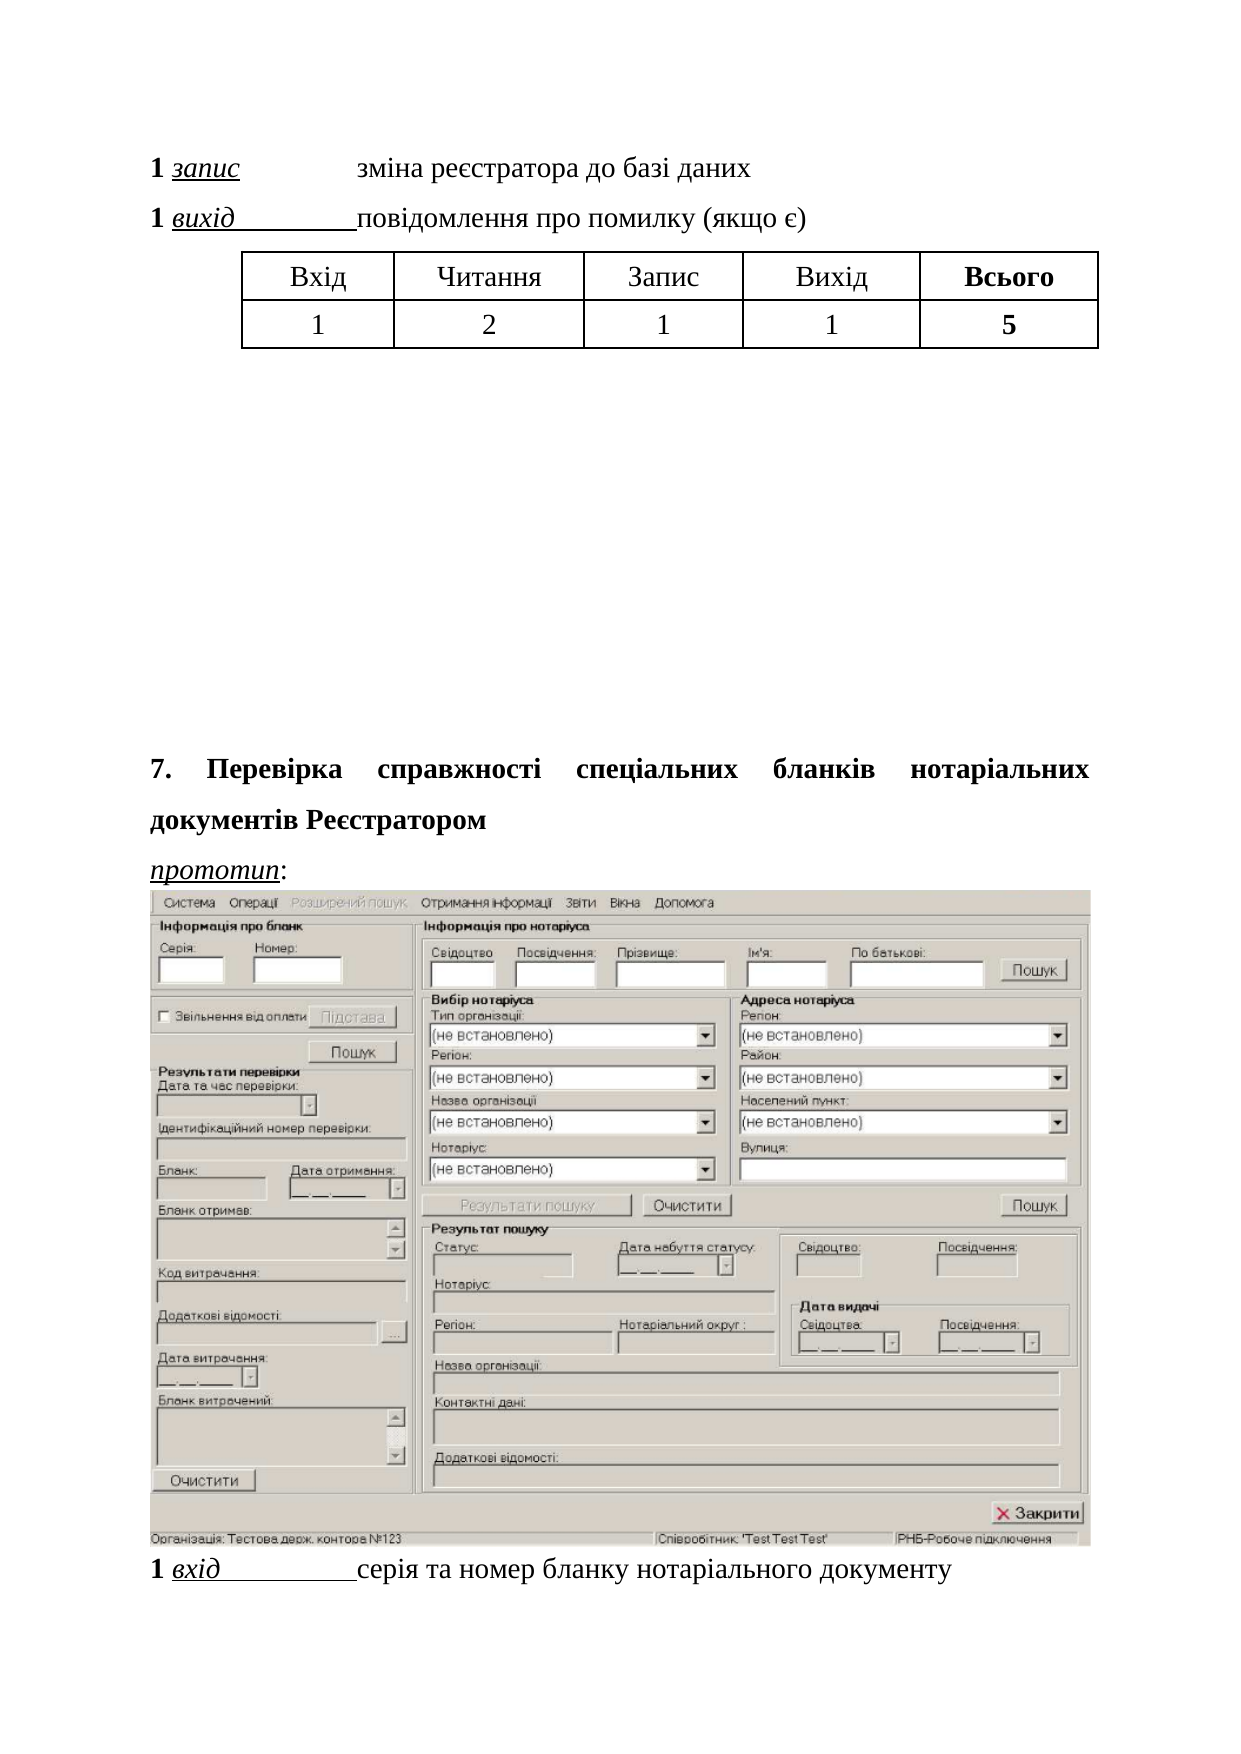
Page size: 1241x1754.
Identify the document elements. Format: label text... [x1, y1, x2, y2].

text 1 вхід серія та номер бланку нотаріального документу [150, 1551, 1090, 1584]
table_cell 5 [921, 301, 1097, 347]
table_cell 1 [585, 301, 742, 347]
table_header Читання [395, 253, 583, 299]
table_cell 2 [395, 301, 583, 347]
picture [150, 890, 1091, 1547]
table_header Запис [585, 253, 742, 299]
text 7. Перевірка справжності спеціальних бланків нотаріальних документів Реєстратором [150, 751, 1090, 835]
text 1 вихід повідомлення про помилку (якщо є) [150, 200, 1090, 234]
table_header Вхід [243, 253, 393, 299]
table_cell 1 [744, 301, 919, 347]
table_header Вихід [744, 253, 919, 299]
table_cell 1 [243, 301, 393, 347]
table_header Всього [921, 253, 1097, 299]
text 1 запис зміна реєстратора до базі даних [150, 150, 1090, 183]
text прототип: [150, 852, 1090, 886]
